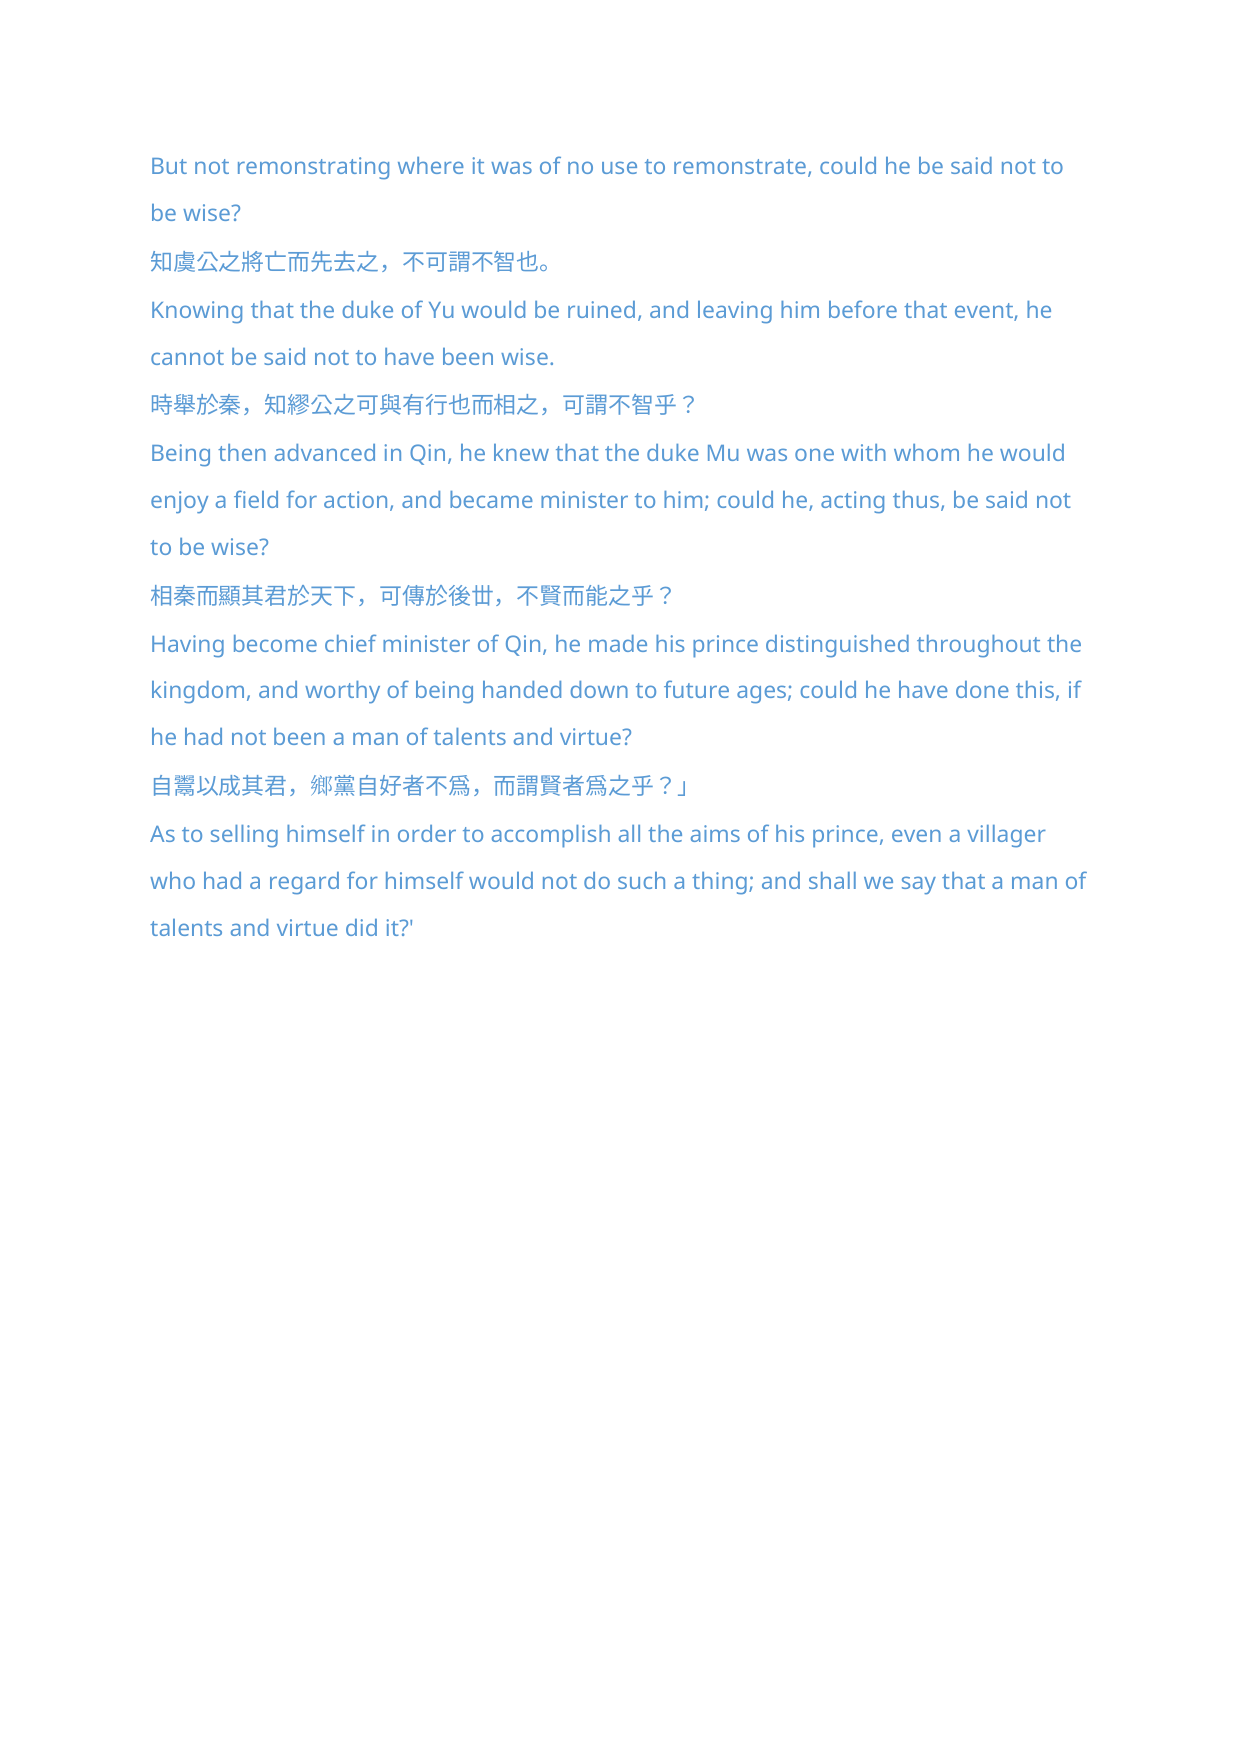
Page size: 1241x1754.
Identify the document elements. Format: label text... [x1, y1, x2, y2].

text Having become chief minister of Qin, he made his prince distinguished throughout the kingdom, and worthy of being handed down to future ages; could he have done this, if he had not been a man of talents and virtue? [150, 627, 1090, 752]
text Being then advanced in Qin, he knew that the duke Mu was one with whom he would enjoy a field for action, and became minister to him; could he, acting thus, be said not to be wise? [150, 437, 1090, 562]
text 自鬻以成其君，鄉黨自好者不爲，而謂賢者爲之乎？」 [150, 768, 1090, 801]
text 時舉於秦，知繆公之可與有行也而相之，可謂不智乎？ [150, 387, 1090, 421]
text 知虞公之將亡而先去之，不可謂不智也。 [150, 244, 1090, 277]
text Knowing that the duke of Yu would be ruined, and leaving him before that event, he cannot be said not to have been wise. [150, 293, 1090, 372]
text As to selling himself in order to accomplish all the aims of his prince, even a villager who had a regard for himself would not do such a thing; and shall we say that a man of talents and virtue did it?' [150, 818, 1090, 943]
text But not remonstrating where it was of no use to remonstrate, could he be said not to be wise? [150, 150, 1090, 228]
text 相秦而顯其君於天下，可傳於後丗，不賢而能之乎？ [150, 578, 1090, 611]
